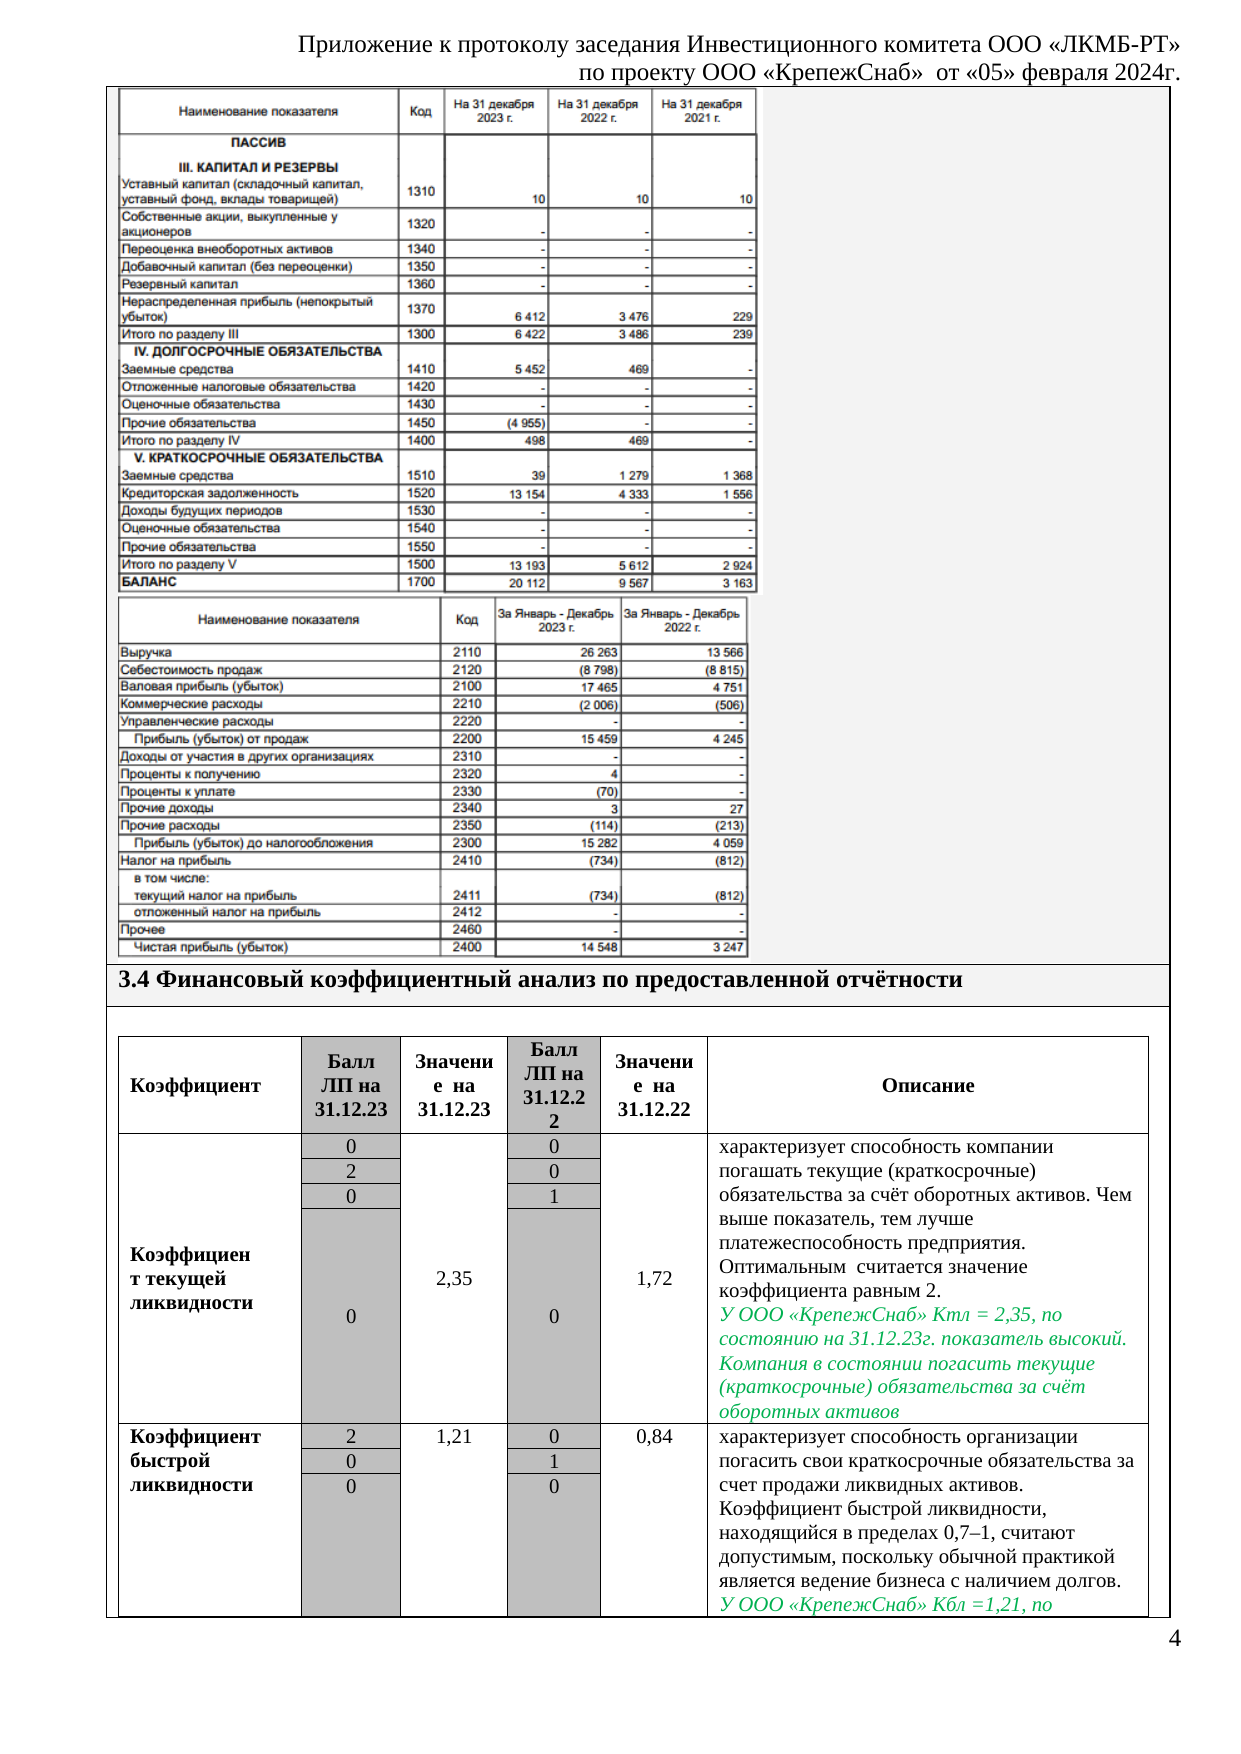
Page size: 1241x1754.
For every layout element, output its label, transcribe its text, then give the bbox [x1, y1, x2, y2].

table_cell [107, 1007, 1169, 1617]
table_cell [751, 87, 1169, 963]
table_cell 3.4 Финансовый коэффициентный анализ по предоставленной отчётности [107, 965, 1169, 1006]
picture [118, 87, 764, 964]
table_cell [107, 87, 118, 963]
